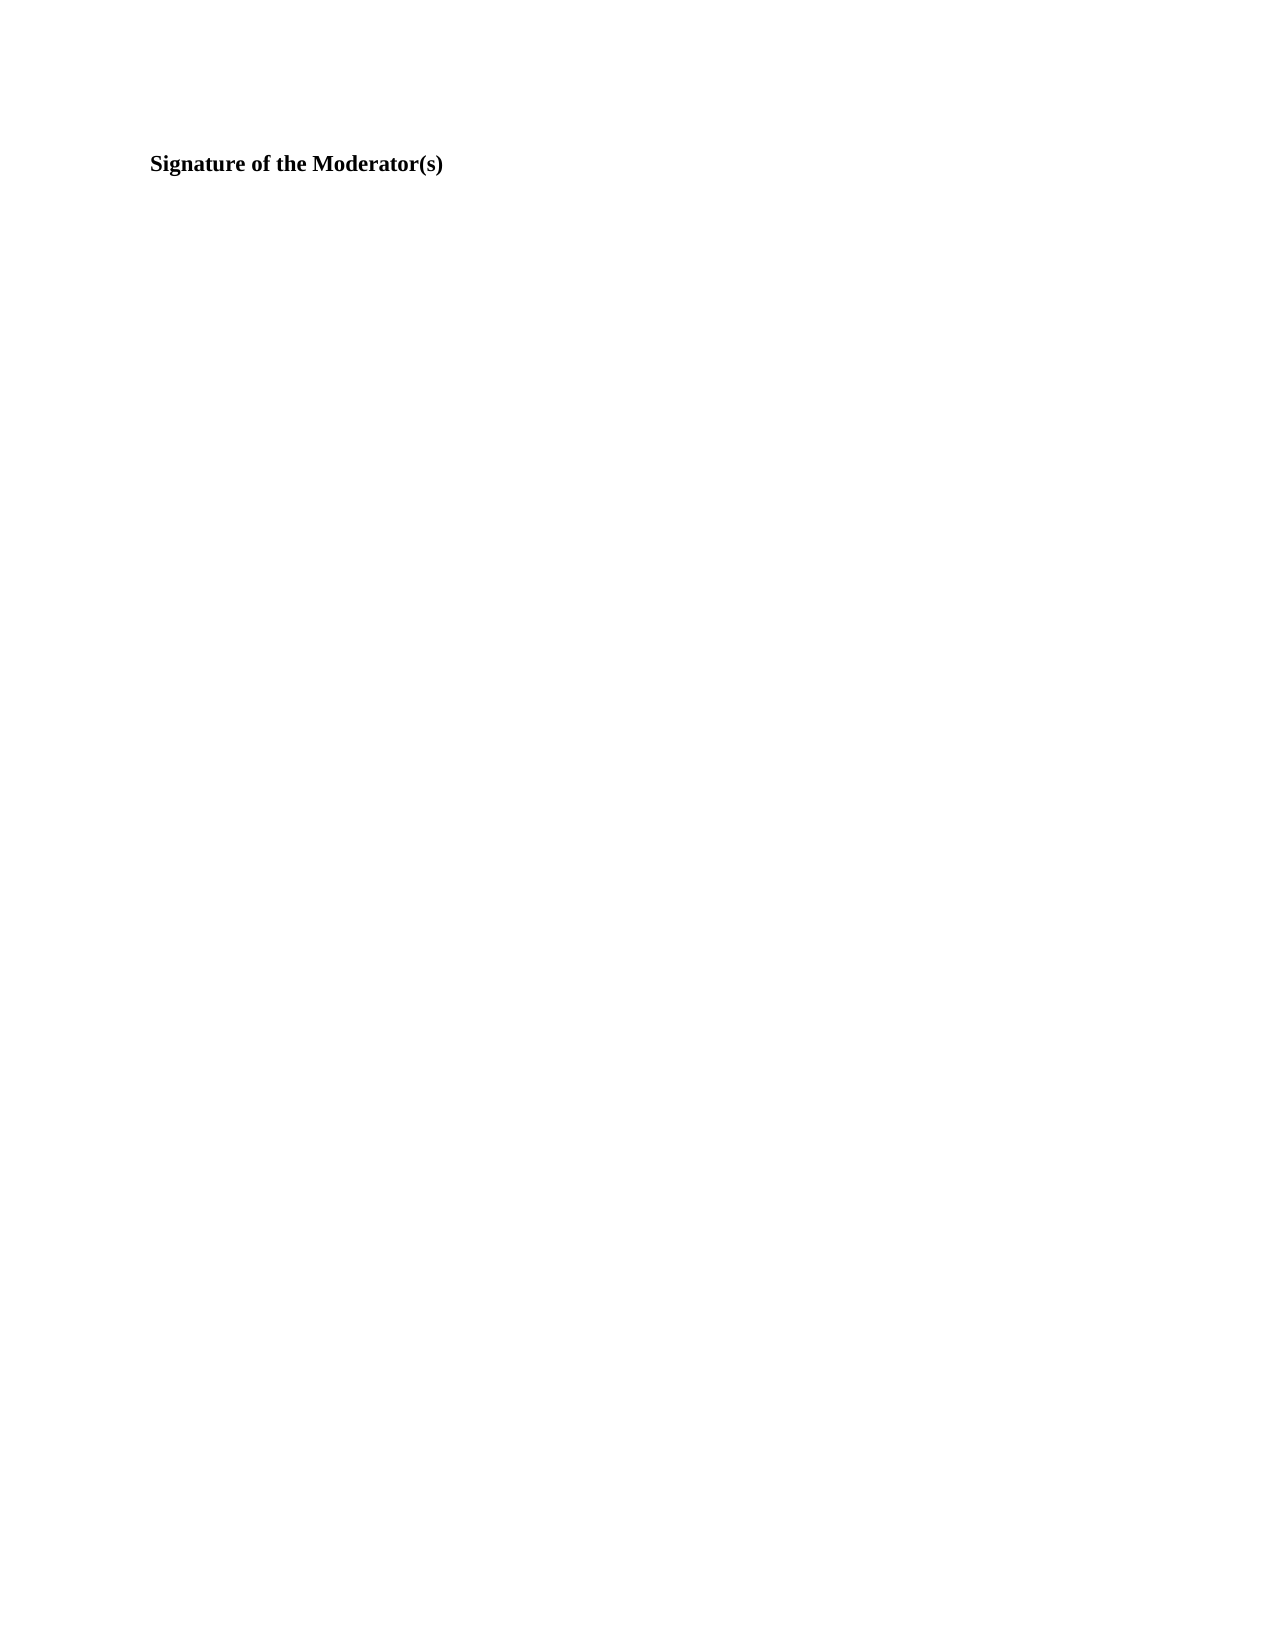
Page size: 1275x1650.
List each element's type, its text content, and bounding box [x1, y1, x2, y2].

text Signature of the Moderator(s) [150, 150, 1125, 176]
